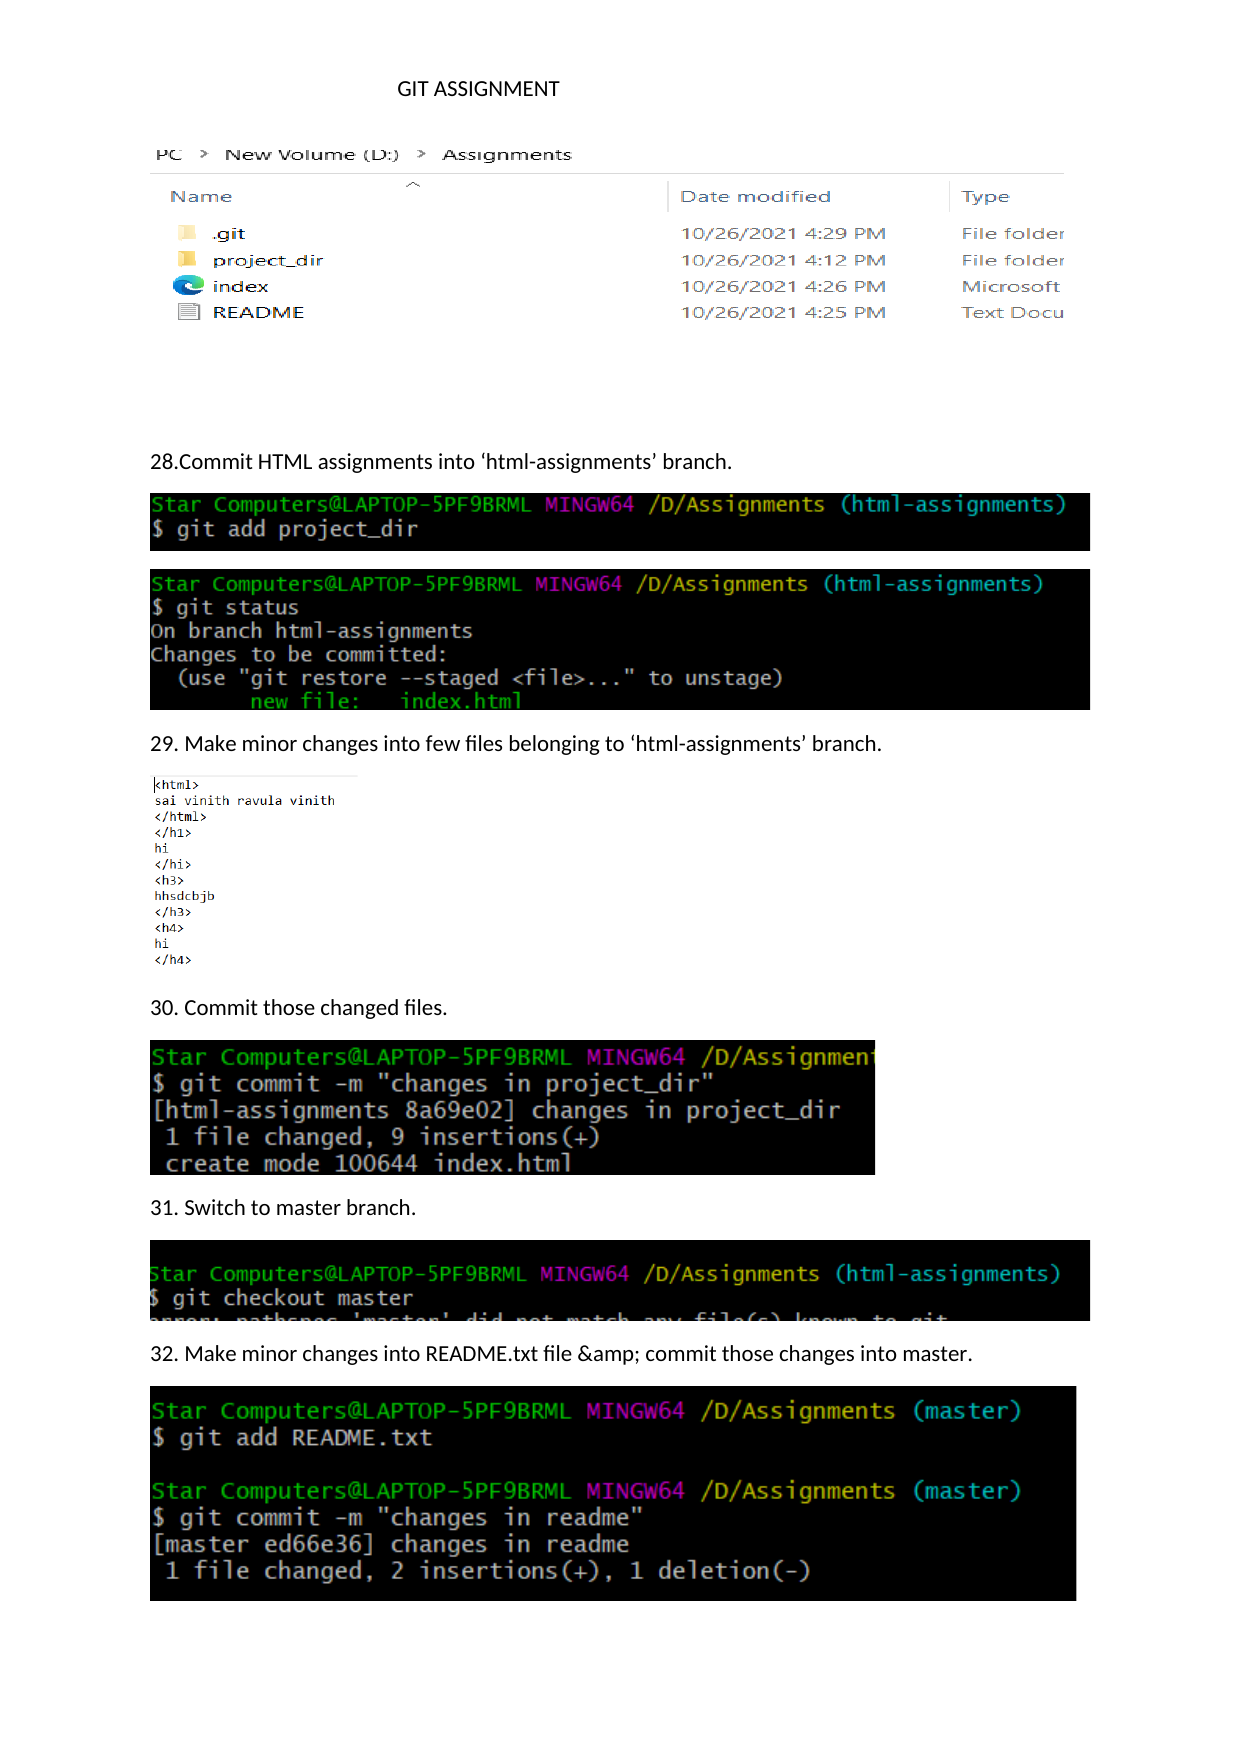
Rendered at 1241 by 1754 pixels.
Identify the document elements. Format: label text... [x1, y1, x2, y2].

text 31. Switch to master branch. [150, 1193, 1090, 1221]
picture [150, 493, 1091, 551]
picture [150, 150, 1064, 382]
picture [150, 1240, 1091, 1321]
picture [150, 1386, 1077, 1601]
text 30. Commit those changed files. [150, 993, 1090, 1021]
text 28.Commit HTML assignments into ‘html-assignments’ branch. [150, 447, 1090, 475]
text 29. Make minor changes into few files belonging to ‘html-assignments’ branch. [150, 729, 1090, 757]
text 32. Make minor changes into README.txt file &amp; commit those changes into master. [150, 1339, 1090, 1367]
picture [150, 569, 1091, 710]
picture [150, 1040, 876, 1175]
picture [150, 775, 358, 975]
